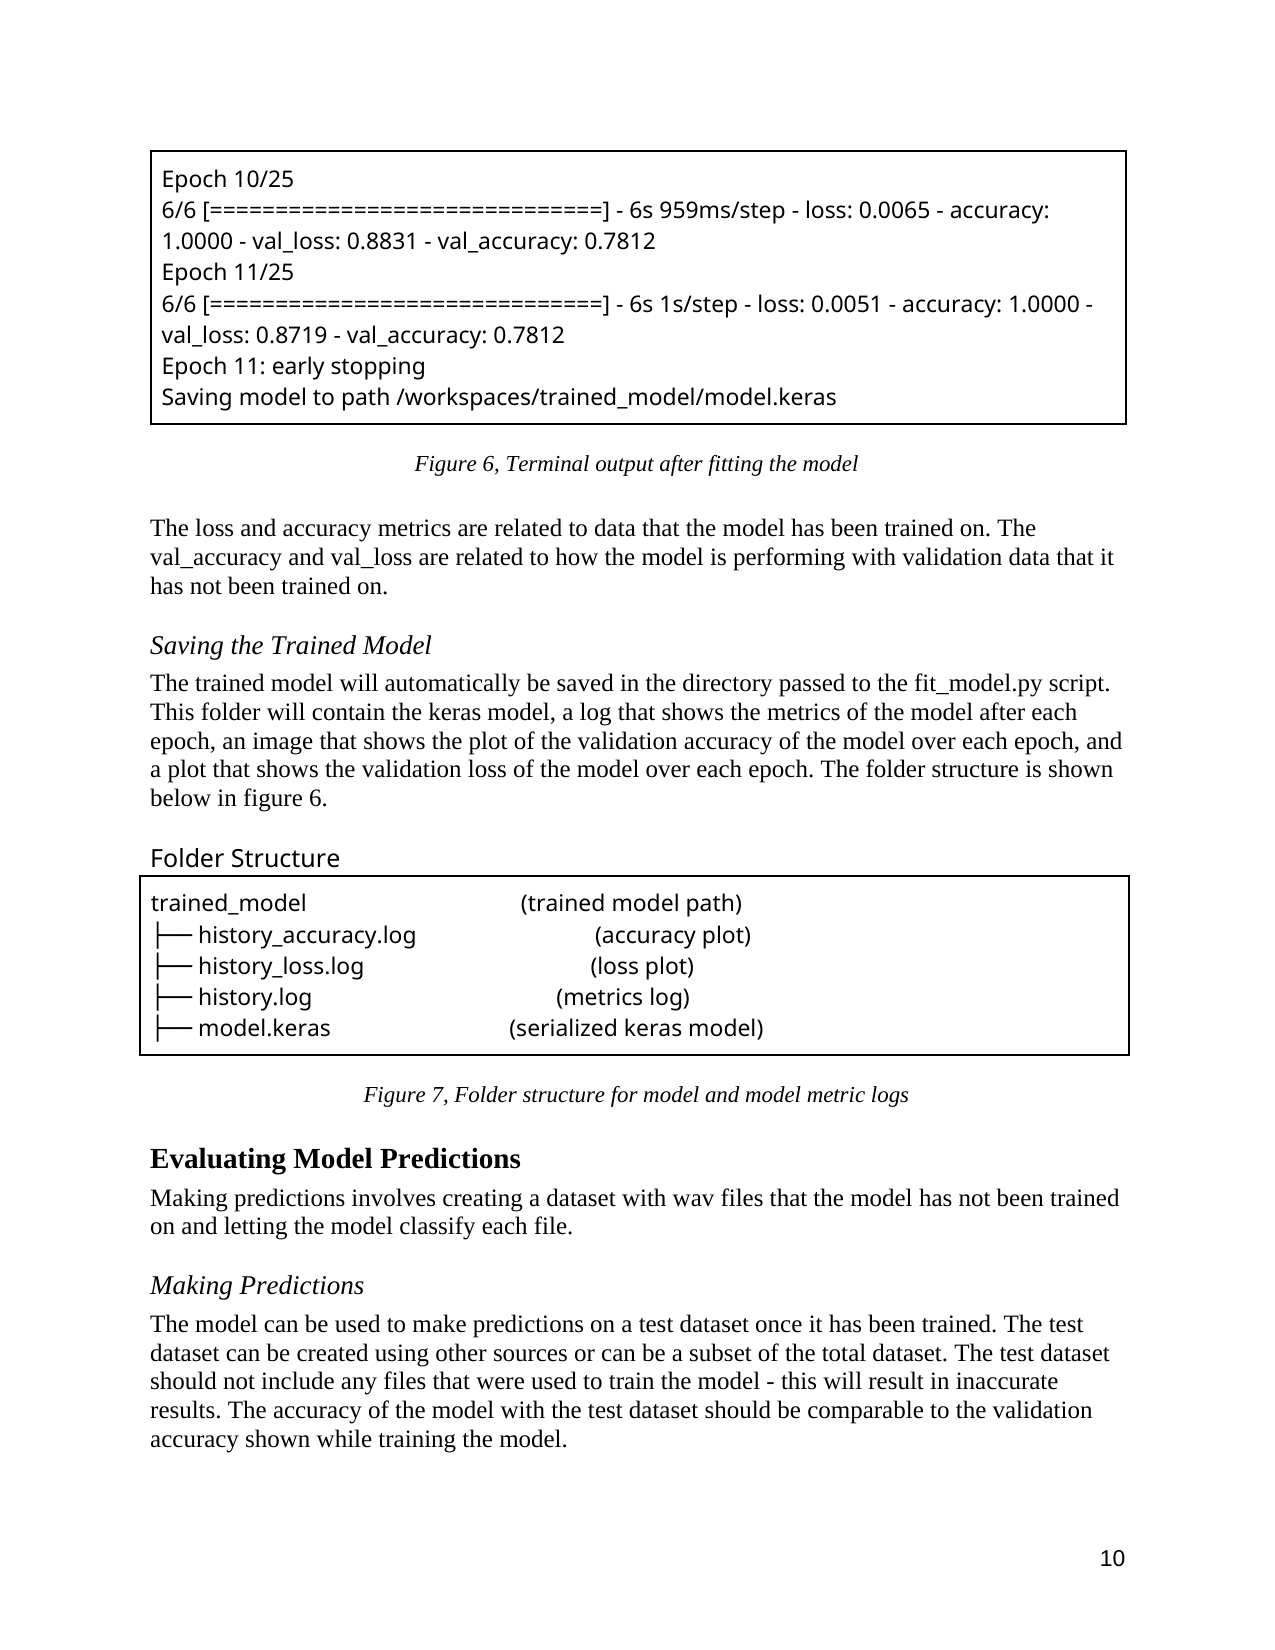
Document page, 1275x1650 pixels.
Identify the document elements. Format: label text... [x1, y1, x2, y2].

subtitle Figure 7, Folder structure for model and model metric logs [150, 1081, 1125, 1107]
text Folder Structure [150, 841, 1125, 875]
subtitle Evaluating Model Predictions [150, 1141, 1125, 1174]
text The trained model will automatically be saved in the directory passed to the fit_model.py script. This folder will contain the keras model, a log that shows the metrics of the model after each epoch, an image that shows the plot of the validation accuracy of the model over each epoch, and a plot that shows the validation loss of the model over each epoch. The folder structure is shown below in figure 6. [150, 668, 1125, 812]
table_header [152, 152, 1125, 423]
text The model can be used to make predictions on a test dataset once it has been trained. The test dataset can be created using other sources or can be a subset of the total dataset. The test dataset should not include any files that were used to train the model - this will result in inaccurate results. The accuracy of the model with the test dataset should be comparable to the validation accuracy shown while training the model. [150, 1309, 1125, 1453]
text Making predictions involves creating a dataset with wav files that the model has not been trained on and letting the model classify each file. [150, 1183, 1125, 1240]
text The loss and accuracy metrics are related to data that the model has been trained on. The val_accuracy and val_loss are related to how the model is performing with validation data that it has not been trained on. [150, 513, 1125, 600]
table_header trained_model (trained model path) ├── history_accuracy.log (accuracy plot) ├── history_loss.log (loss plot) ├── history.log (metrics log) ├── model.keras (serialized keras model) [141, 877, 1128, 1054]
subtitle Figure 6, Terminal output after fitting the model [150, 450, 1125, 476]
subtitle Making Predictions [150, 1269, 1125, 1301]
subtitle Saving the Trained Model [150, 629, 1125, 660]
